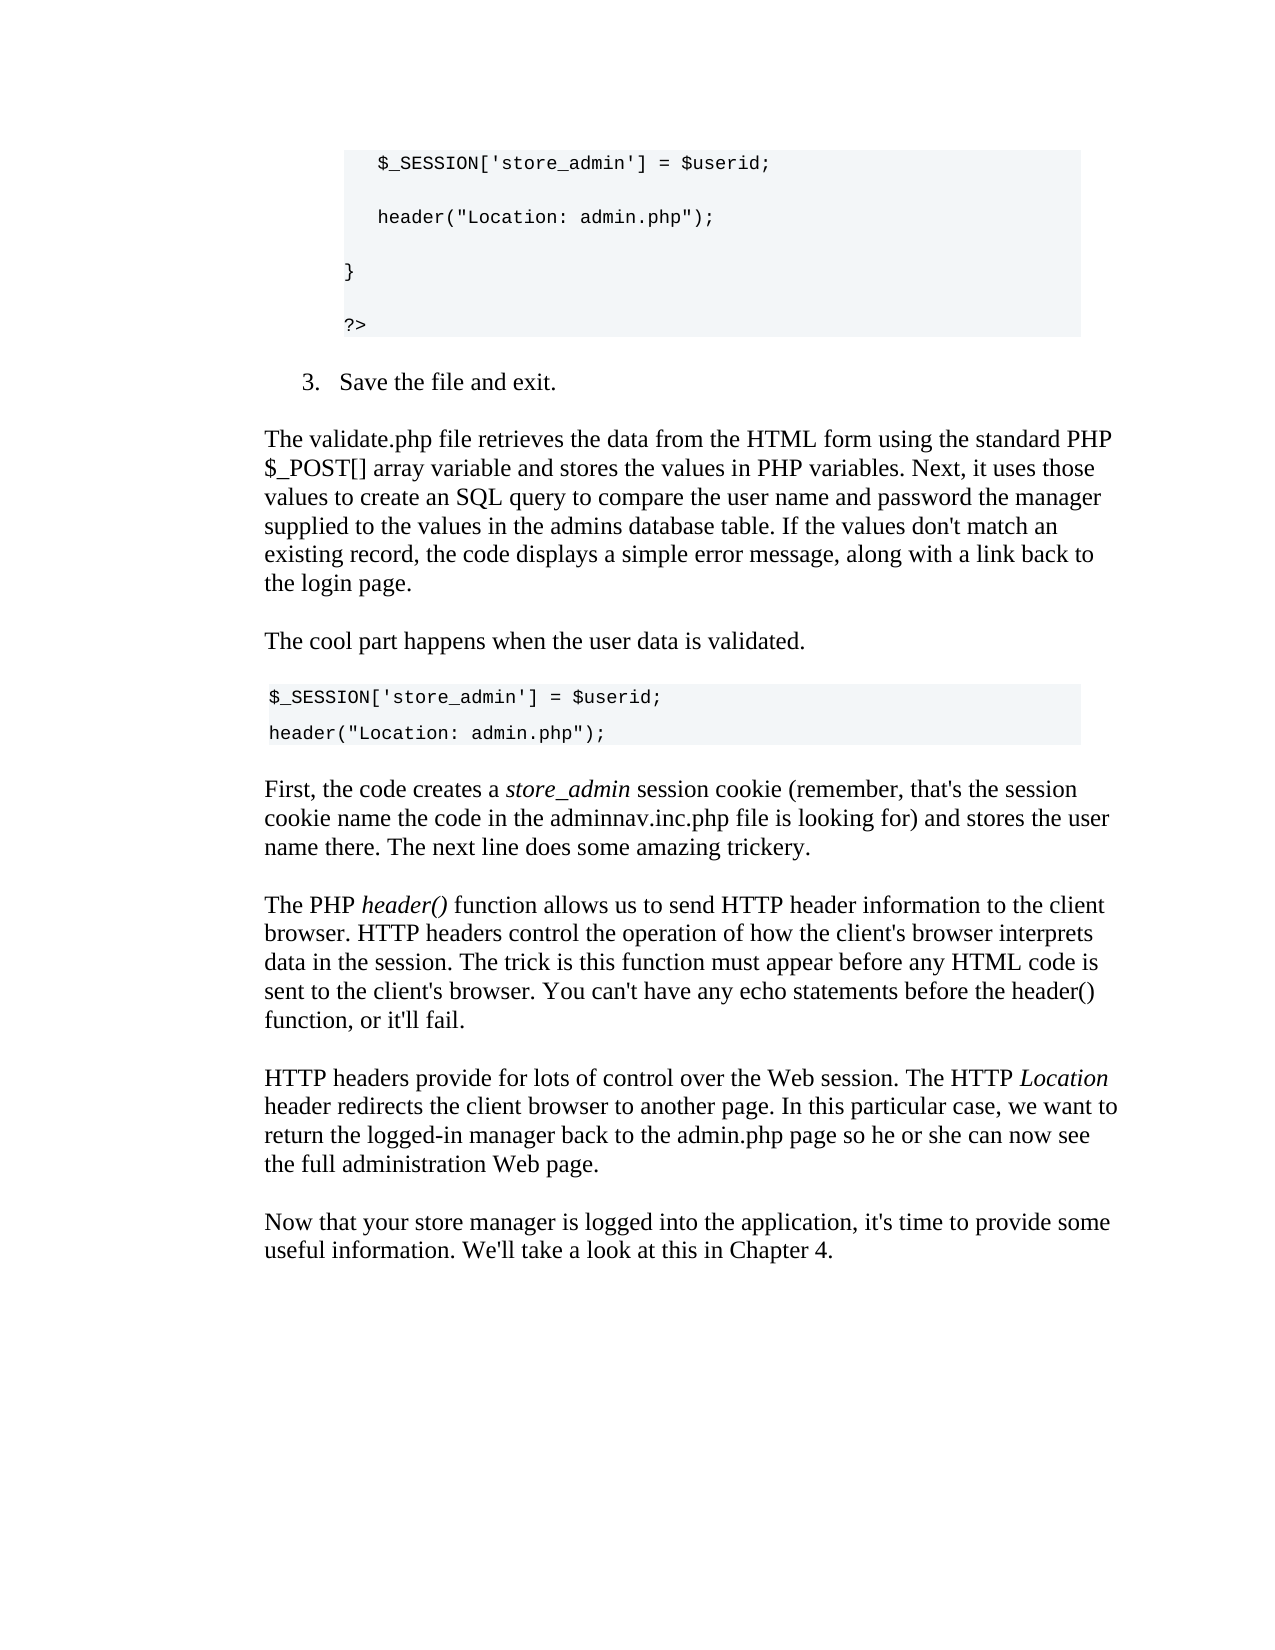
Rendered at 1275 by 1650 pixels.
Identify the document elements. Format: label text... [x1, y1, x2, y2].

text ?> [344, 312, 1081, 337]
text First, the code creates a store_admin session cookie (remember, that's the session cookie name the code in the adminnav.inc.php file is looking for) and stores the user name there. The next line does some amazing trickery. [264, 774, 1125, 861]
text The PHP header() function allows us to send HTTP header information to the client browser. HTTP headers control the operation of how the client's browser interprets data in the session. The trick is this function must appear before any HTML code is sent to the client's browser. You can't have any echo statements before the header() function, or it'll fail. [264, 890, 1125, 1033]
text header("Location: admin.php"); [269, 720, 1081, 745]
text HTTP headers provide for lots of control over the Web session. The HTTP Location header redirects the client browser to another page. In this particular case, we want to return the logged-in manager back to the admin.php page so he or she can now see the full administration Web page. [264, 1063, 1125, 1178]
text header("Location: admin.php"); [344, 204, 1081, 229]
text The cool part happens when the user data is validated. [264, 626, 1125, 655]
text } [344, 258, 1081, 283]
text $_SESSION['store_admin'] = $userid; [344, 150, 1081, 175]
text Now that your store manager is logged into the application, it's time to provide some useful information. We'll take a look at this in Chapter 4. [264, 1207, 1125, 1264]
text The validate.php file retrieves the data from the HTML form using the standard PHP $_POST[] array variable and stores the values in PHP variables. Next, it uses those values to create an SQL query to compare the user name and password the manager supplied to the values in the admins database table. If the values don't match an existing record, the code displays a simple error message, along with a link back to the login page. [264, 424, 1125, 597]
list Save the file and exit. [302, 367, 1125, 395]
text $_SESSION['store_admin'] = $userid; [269, 684, 1081, 709]
